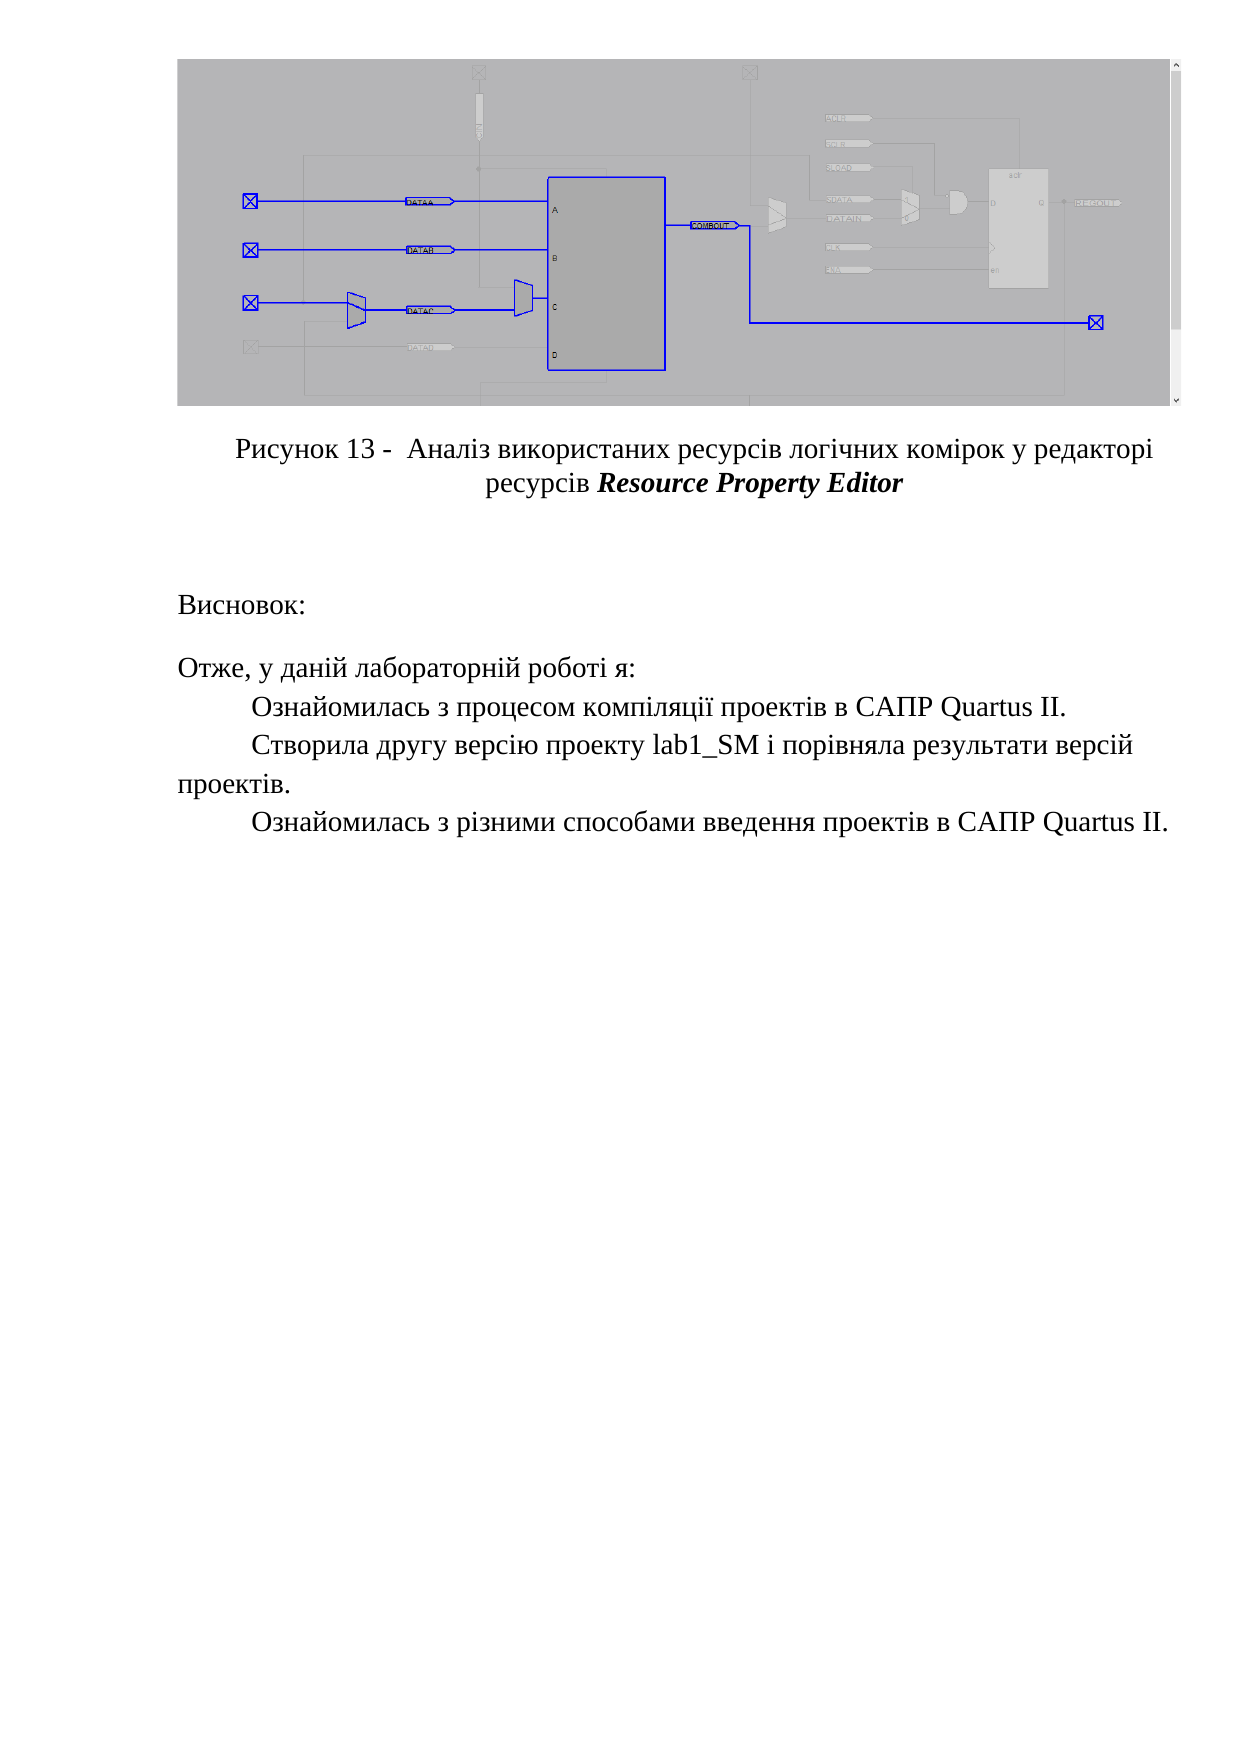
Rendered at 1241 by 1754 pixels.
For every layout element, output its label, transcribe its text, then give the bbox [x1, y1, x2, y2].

text Ознайомилась з різними способами введення проектів в САПР Quartus II. [177, 804, 1181, 838]
text Створила другу версію проекту lab1_SM і порівняла результати версій проектів. [177, 727, 1181, 799]
picture [177, 59, 1182, 406]
text Отже, у даній лабораторній роботі я: [177, 650, 1181, 684]
text Ознайомилась з процесом компіляції проектів в САПР Quartus II. [177, 689, 1181, 722]
text Висновок: [177, 587, 1181, 620]
text Рисунок 13 - Аналіз використаних ресурсів логічних комірок у редакторі ресурсів Resource Property Editor [207, 431, 1181, 498]
